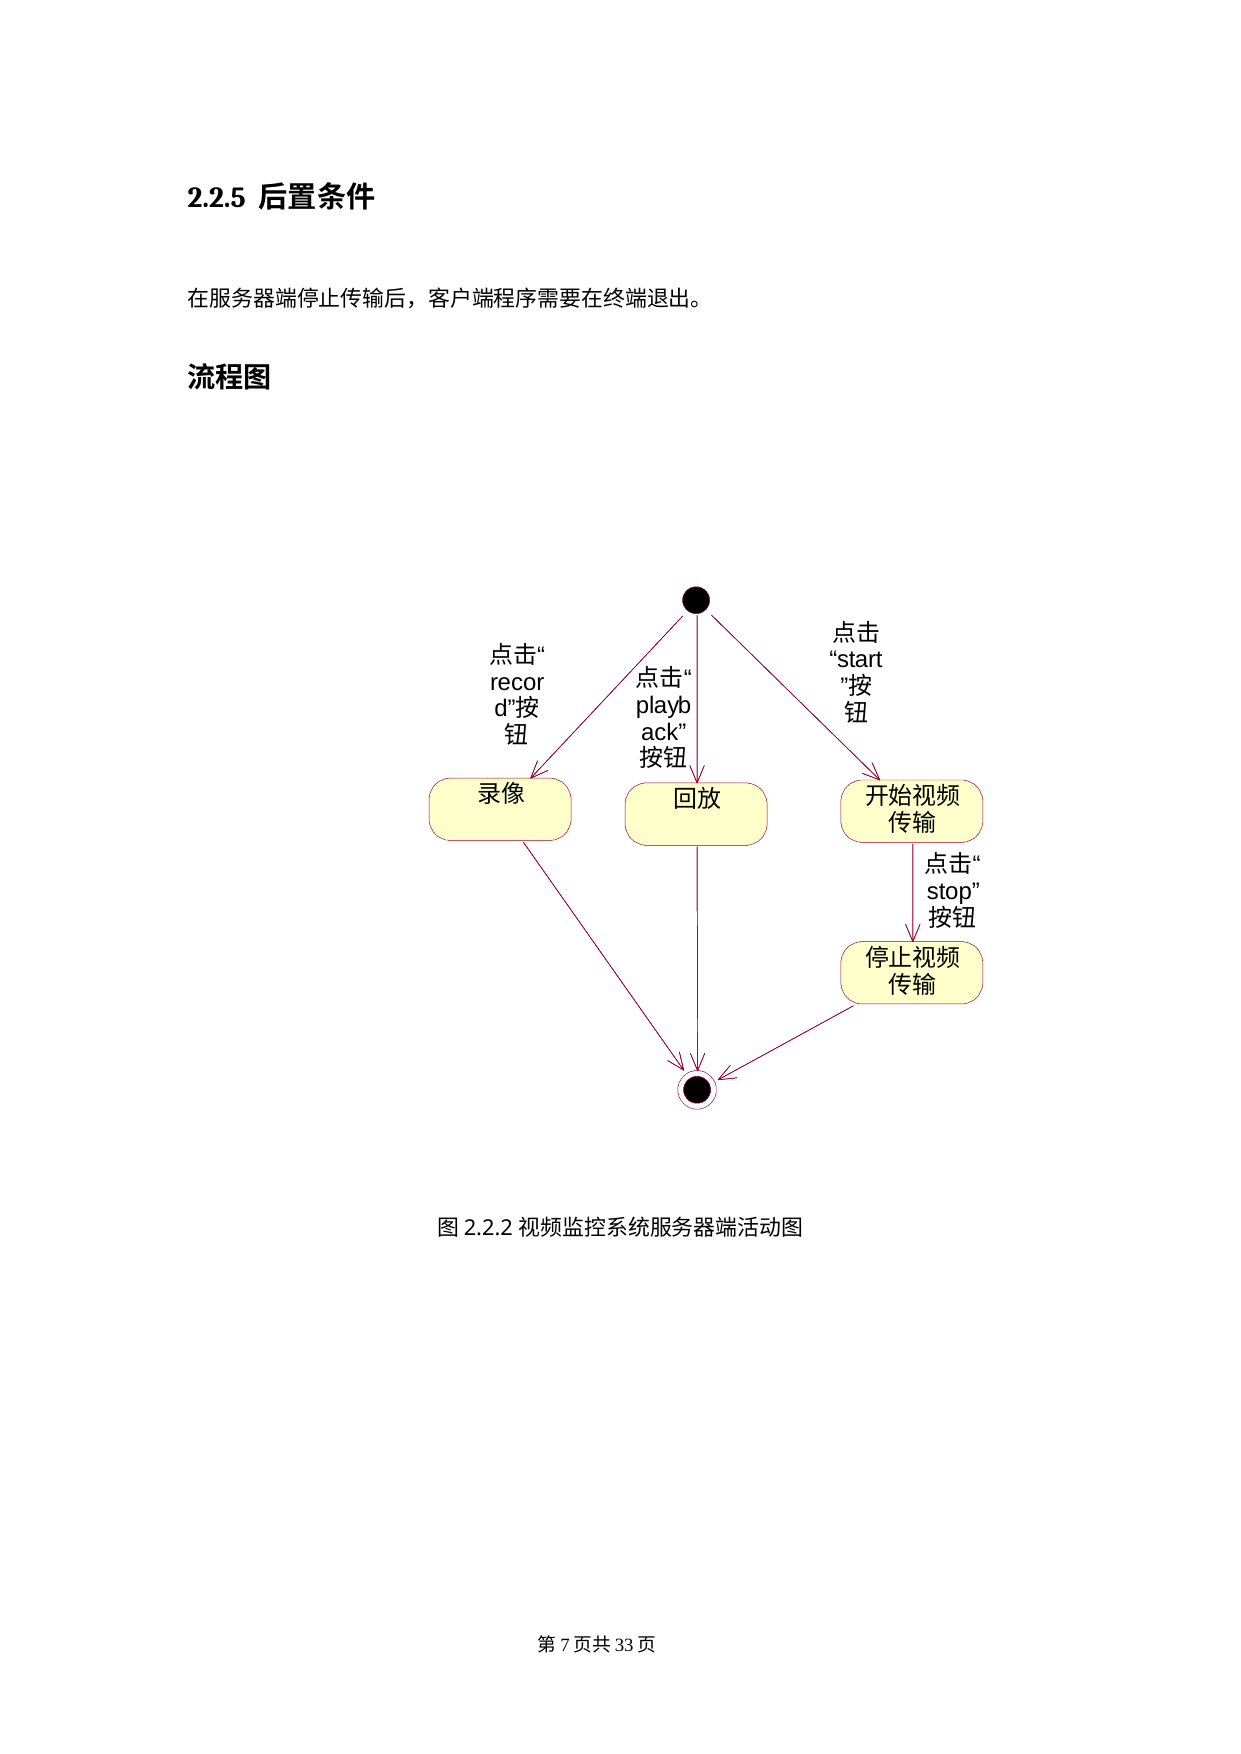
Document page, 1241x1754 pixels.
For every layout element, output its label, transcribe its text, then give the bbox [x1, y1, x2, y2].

subtitle 流程图 [187, 342, 1053, 407]
subtitle 2.2.5 后置条件 [187, 162, 1053, 227]
text 在服务器端停止传输后，客户端程序需要在终端退出。 [187, 281, 1053, 313]
text 图2.2.2 视频监控系统服务器端活动图 [187, 1209, 1053, 1242]
